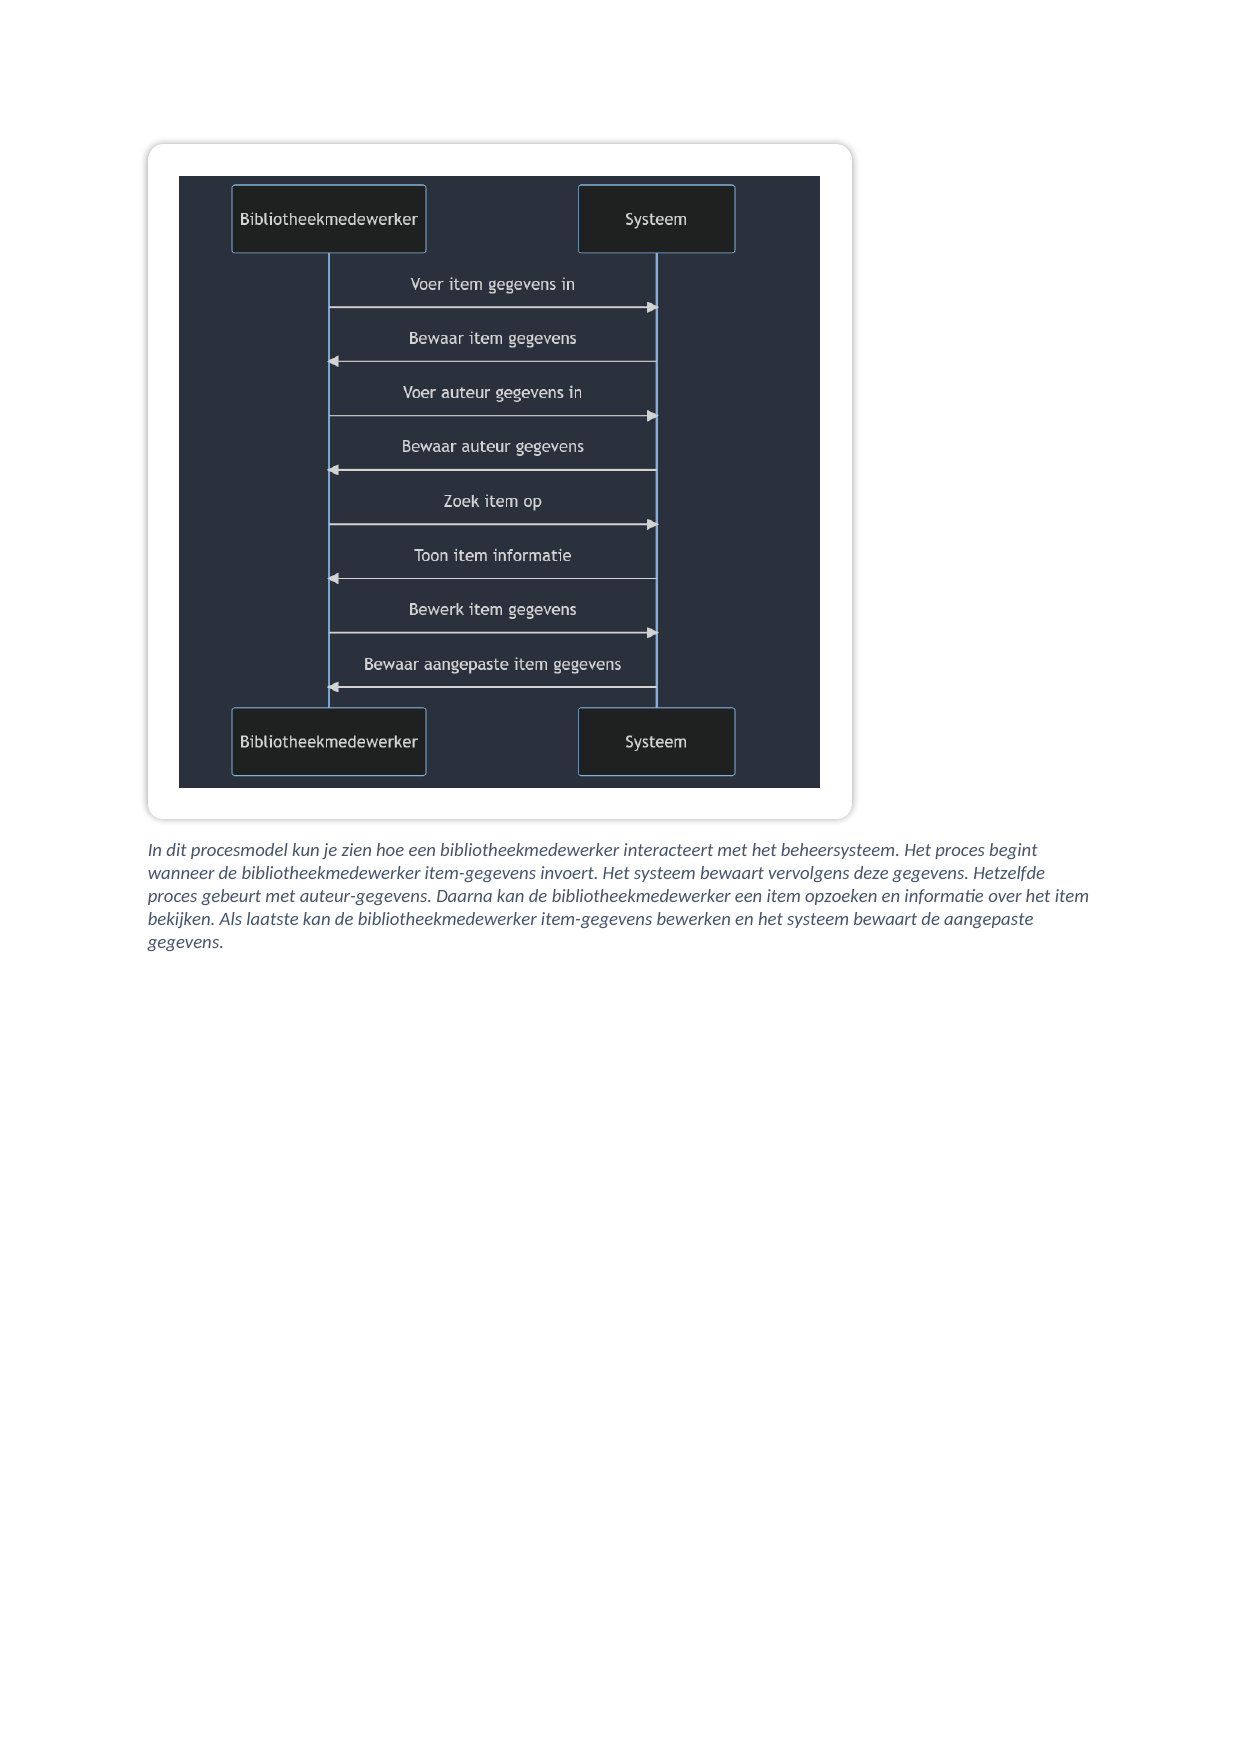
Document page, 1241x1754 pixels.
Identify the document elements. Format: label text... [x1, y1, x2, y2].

picture [179, 176, 820, 788]
text In dit procesmodel kun je zien hoe een bibliotheekmedewerker interacteert met het beheersysteem. Het proces begint wanneer de bibliotheekmedewerker item-gegevens invoert. Het systeem bewaart vervolgens deze gegevens. Hetzelfde proces gebeurt met auteur-gegevens. Daarna kan de bibliotheekmedewerker een item opzoeken en informatie over het item bekijken. Als laatste kan de bibliotheekmedewerker item-gegevens bewerken en het systeem bewaart de aangepaste gegevens. [148, 838, 1093, 953]
